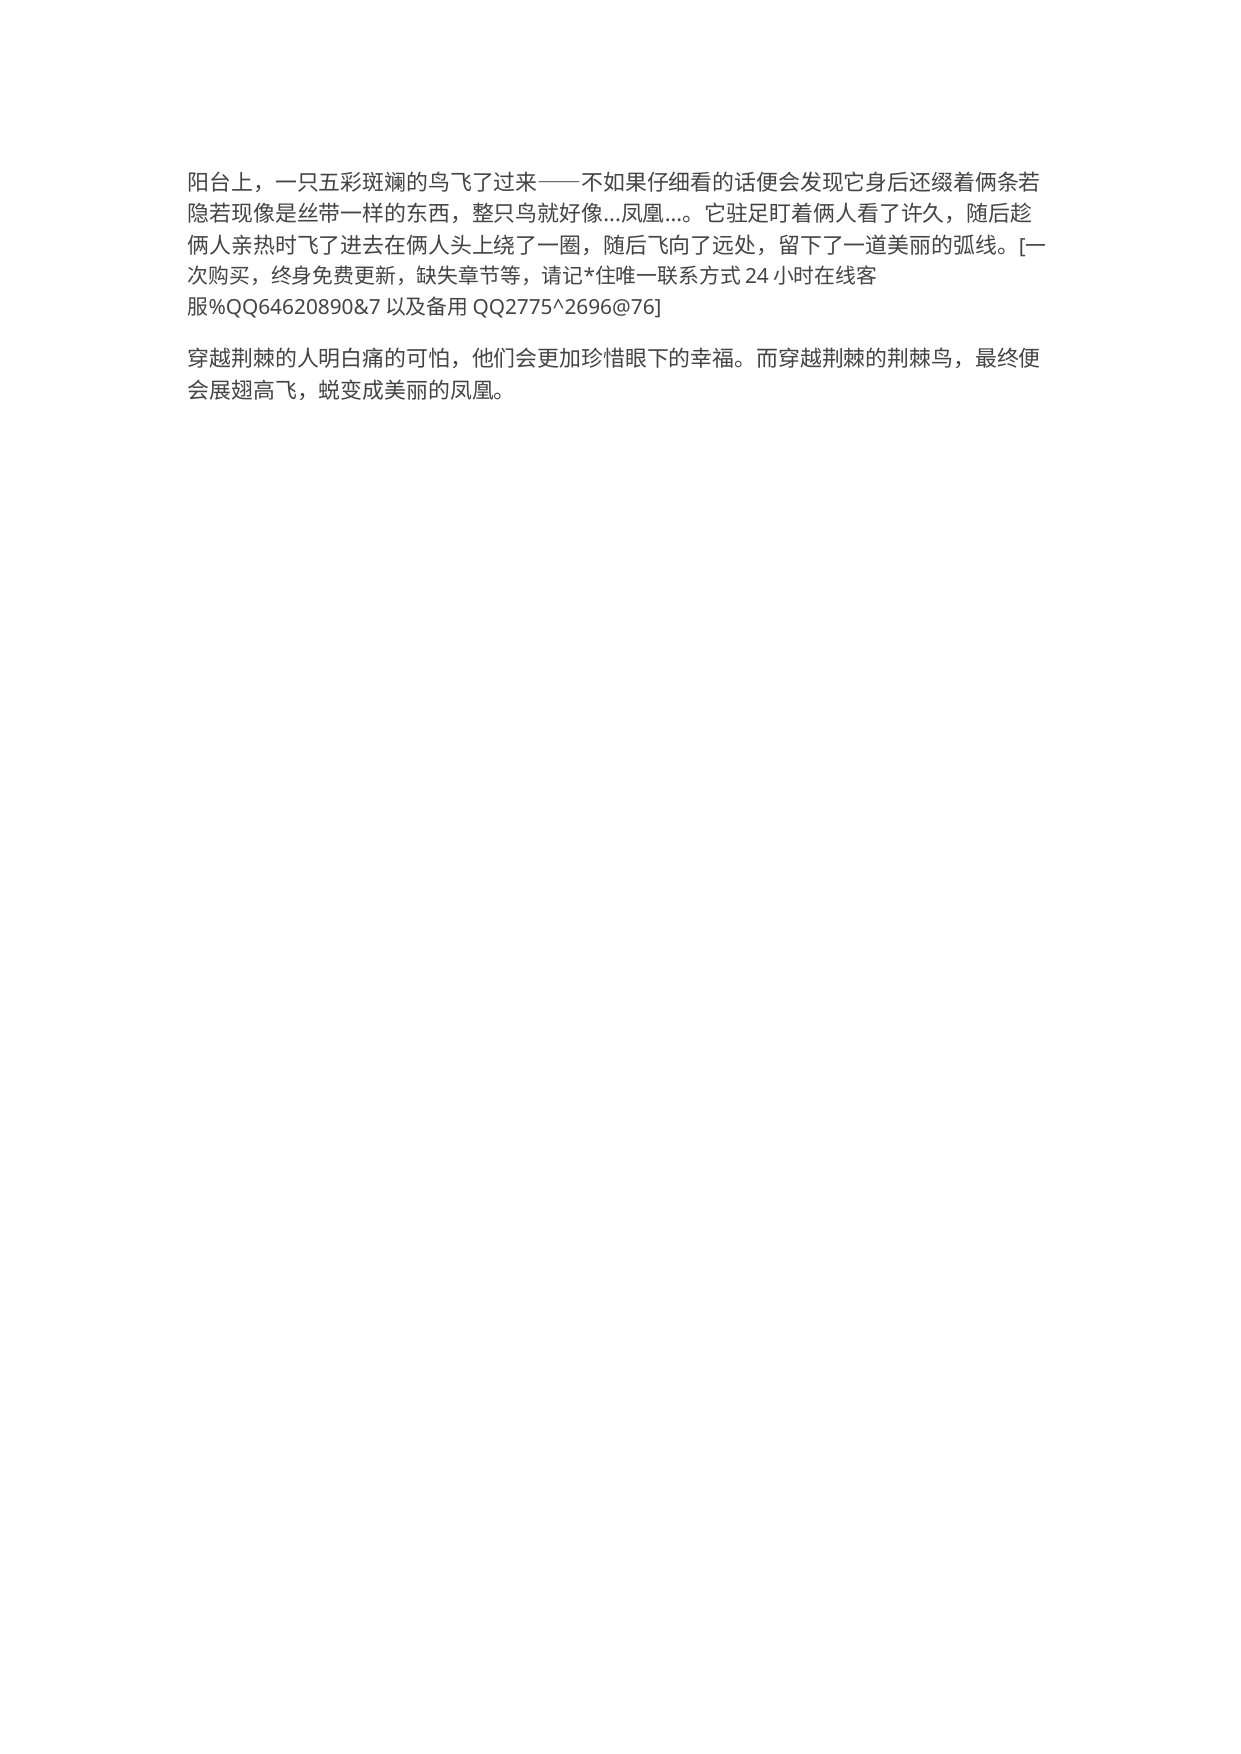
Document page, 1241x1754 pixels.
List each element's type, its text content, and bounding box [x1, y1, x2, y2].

text 阳台上，一只五彩斑斓的鸟飞了过来——不如果仔细看的话便会发现它身后还缀着俩条若隐若现像是丝带一样的东西，整只鸟就好像...凤凰...。它驻足盯着俩人看了许久，随后趁俩人亲热时飞了进去在俩人头上绕了一圈，随后飞向了远处，留下了一道美丽的弧线。[一次购买，终身免费更新，缺失章节等，请记*住唯一联系方式24小时在线客服%QQ64620890&7以及备用QQ2775^2696@76] [187, 164, 1053, 320]
text 穿越荆棘的人明白痛的可怕，他们会更加珍惜眼下的幸福。而穿越荆棘的荆棘鸟，最终便会展翅高飞，蜕变成美丽的凤凰。 [516, 341, 1053, 404]
